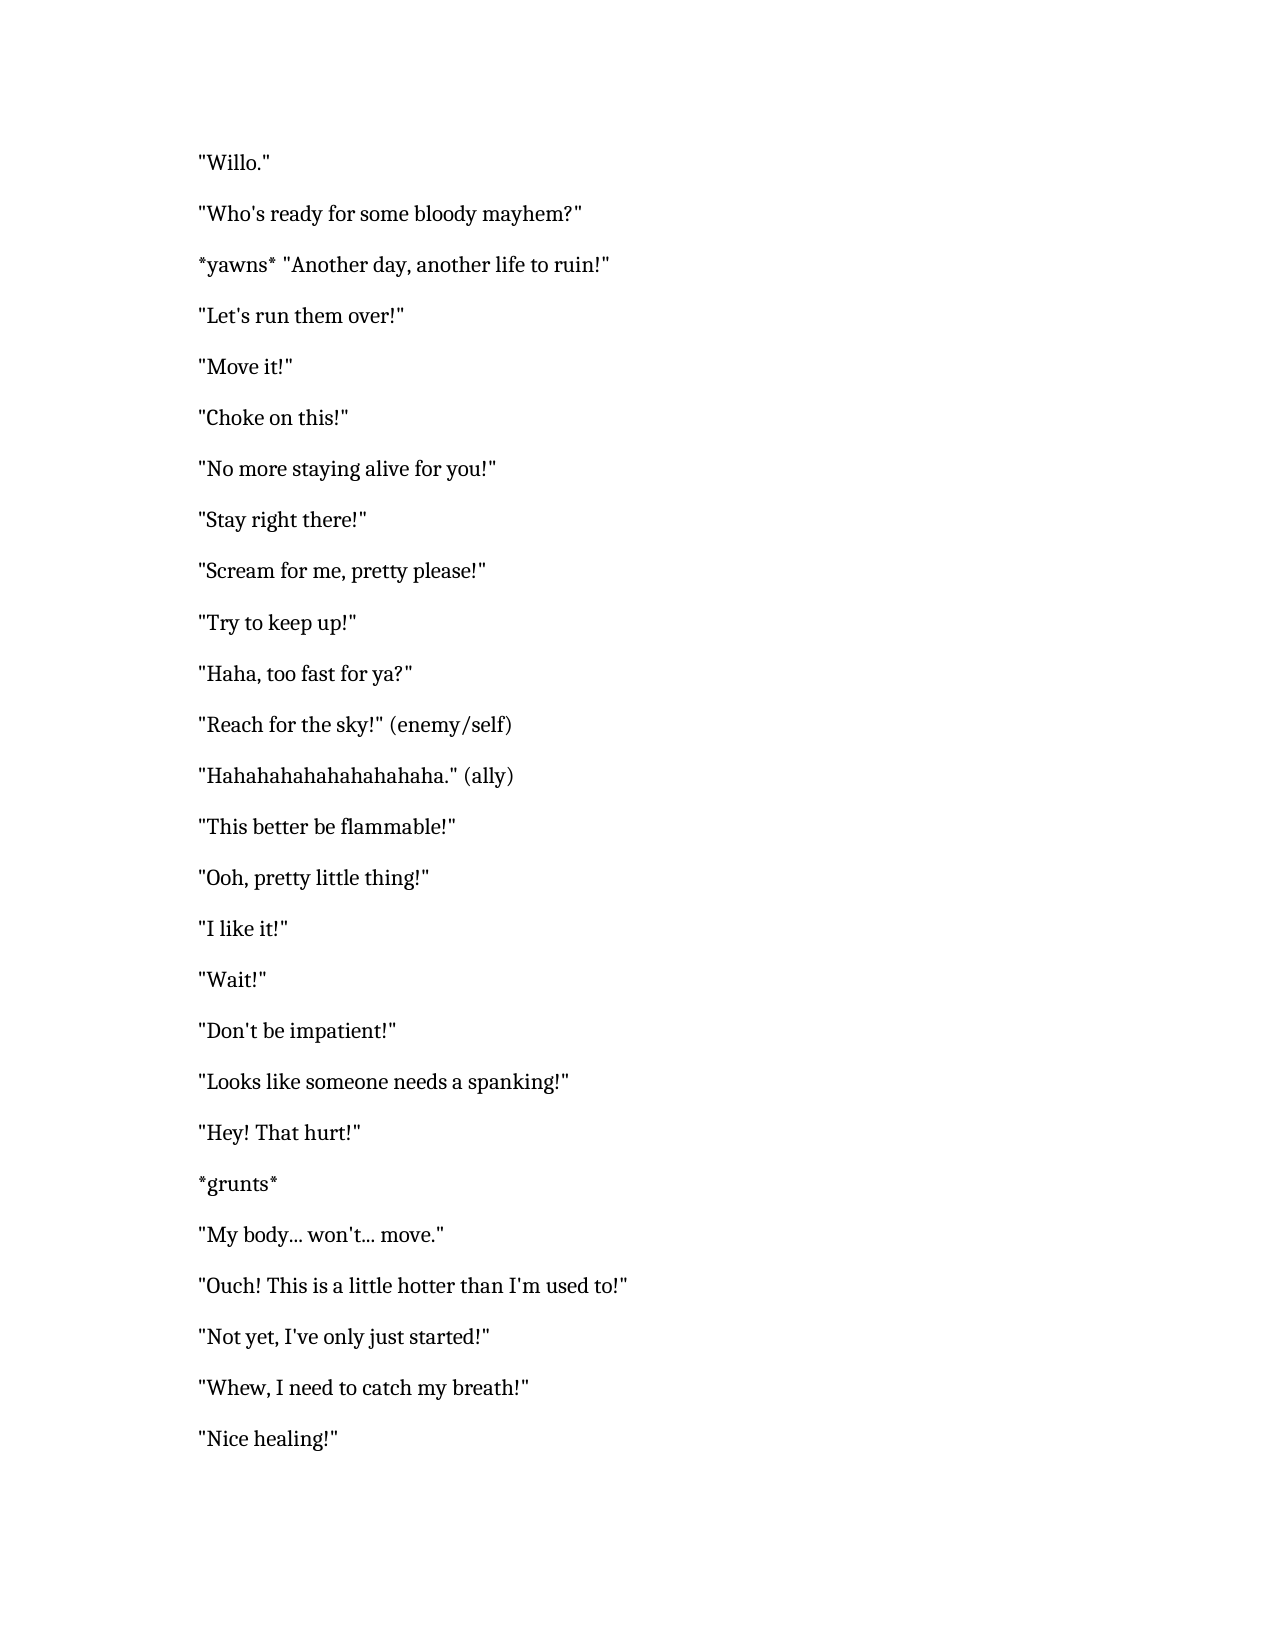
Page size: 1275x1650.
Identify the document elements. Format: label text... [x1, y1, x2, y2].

text "No more staying alive for you!" [187, 456, 1087, 483]
text "Nice healing!" [187, 1426, 1087, 1452]
text "Choke on this!" [187, 405, 1087, 432]
text "Stay right there!" [187, 507, 1087, 534]
text "This better be flammable!" [187, 813, 1087, 840]
text "I like it!" [187, 916, 1087, 942]
text "Scream for me, pretty please!" [187, 558, 1087, 585]
text "Who's ready for some bloody mayhem?" [187, 201, 1087, 227]
text "Reach for the sky!" (enemy/self) [187, 711, 1087, 738]
text "Hahahahahahahahahaha." (ally) [187, 762, 1087, 789]
text "Try to keep up!" [187, 609, 1087, 636]
text "Whew, I need to catch my breath!" [187, 1375, 1087, 1401]
text "Willo." [187, 150, 1087, 176]
text "Ooh, pretty little thing!" [187, 864, 1087, 891]
text "Ouch! This is a little hotter than I'm used to!" [187, 1273, 1087, 1299]
text "Let's run them over!" [187, 303, 1087, 329]
text "Not yet, I've only just started!" [187, 1324, 1087, 1350]
text "Haha, too fast for ya?" [187, 660, 1087, 687]
text "Hey! That hurt!" [187, 1120, 1087, 1146]
text *grunts* [187, 1171, 1087, 1197]
text "Wait!" [187, 967, 1087, 993]
text "Move it!" [187, 354, 1087, 381]
text "Looks like someone needs a spanking!" [187, 1069, 1087, 1095]
text "Don't be impatient!" [187, 1018, 1087, 1044]
text "My body... won't... move." [187, 1222, 1087, 1248]
text *yawns* "Another day, another life to ruin!" [187, 252, 1087, 278]
